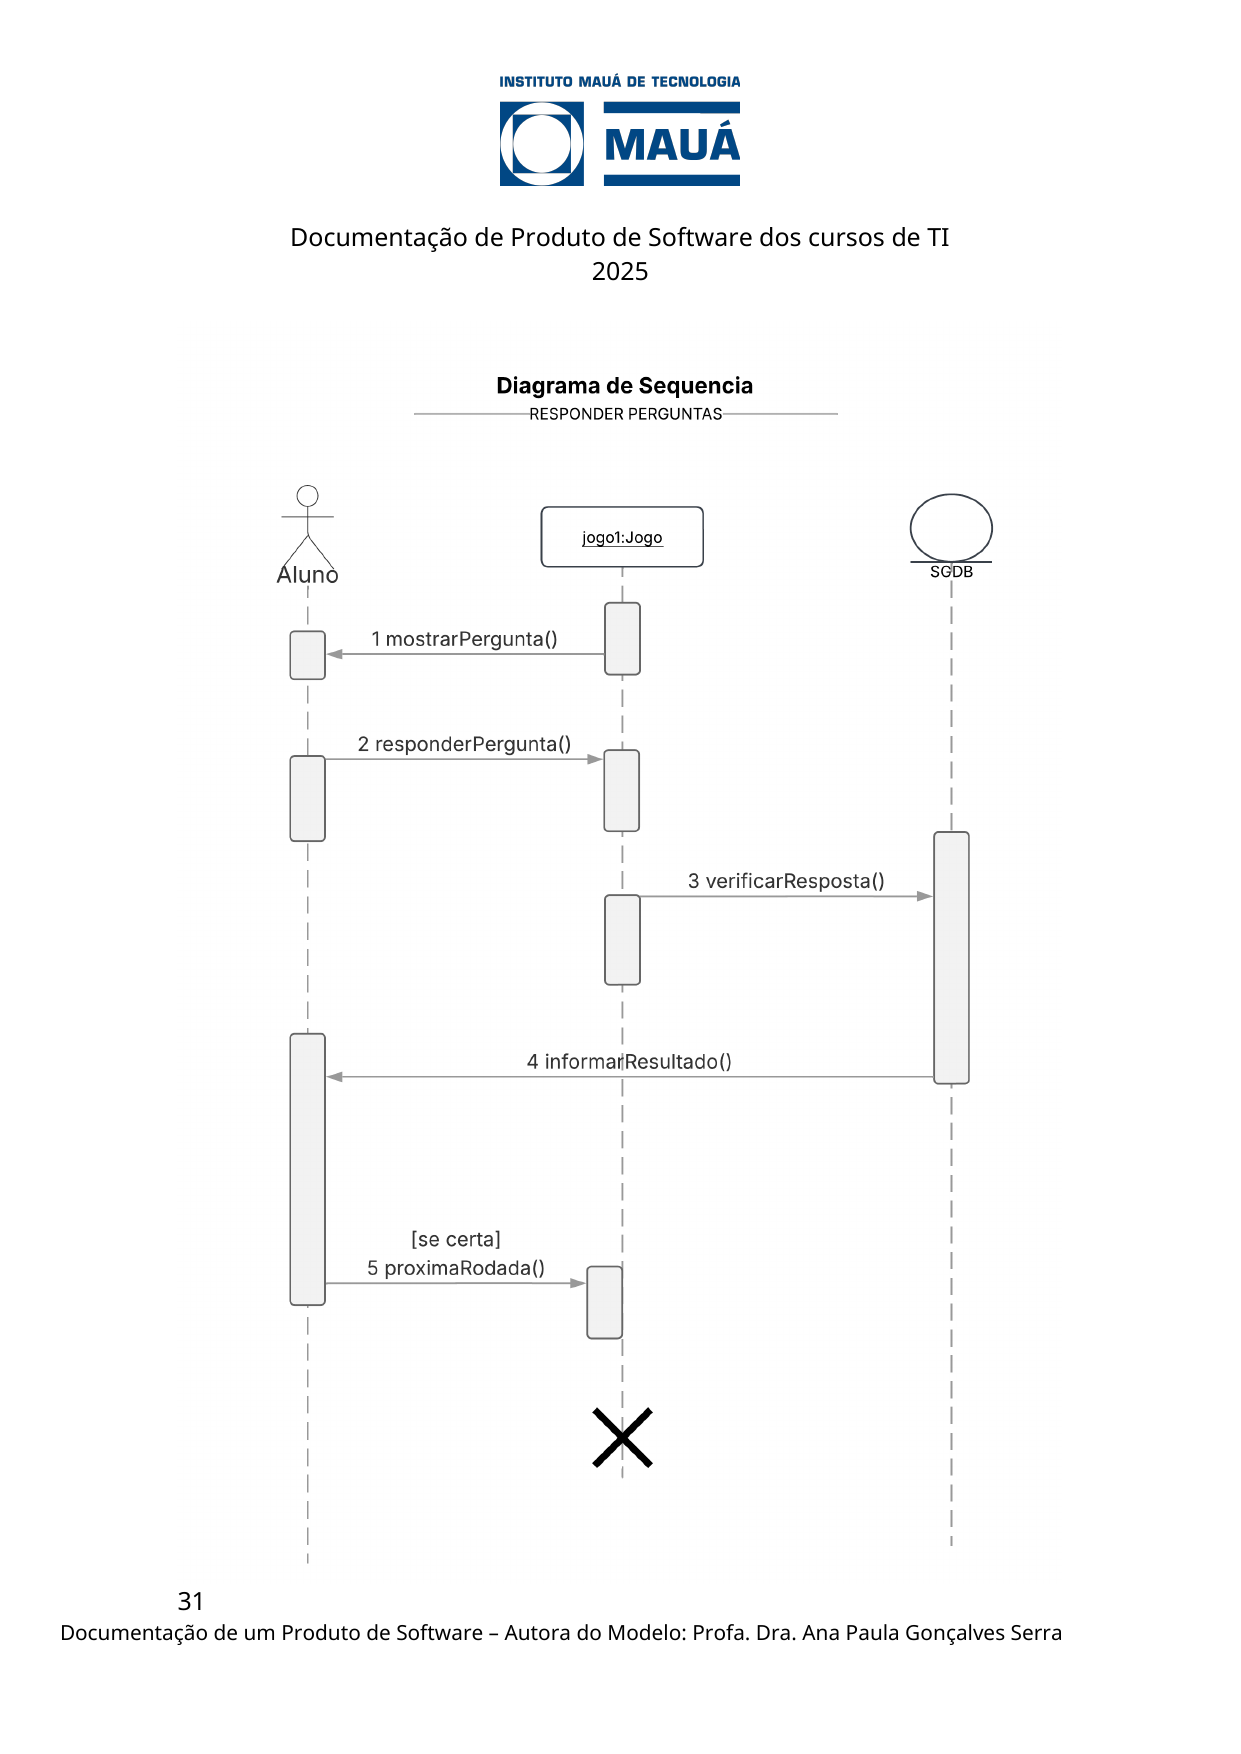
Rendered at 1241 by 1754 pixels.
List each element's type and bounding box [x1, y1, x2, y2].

picture [500, 73, 740, 186]
picture [177, 321, 1063, 1584]
